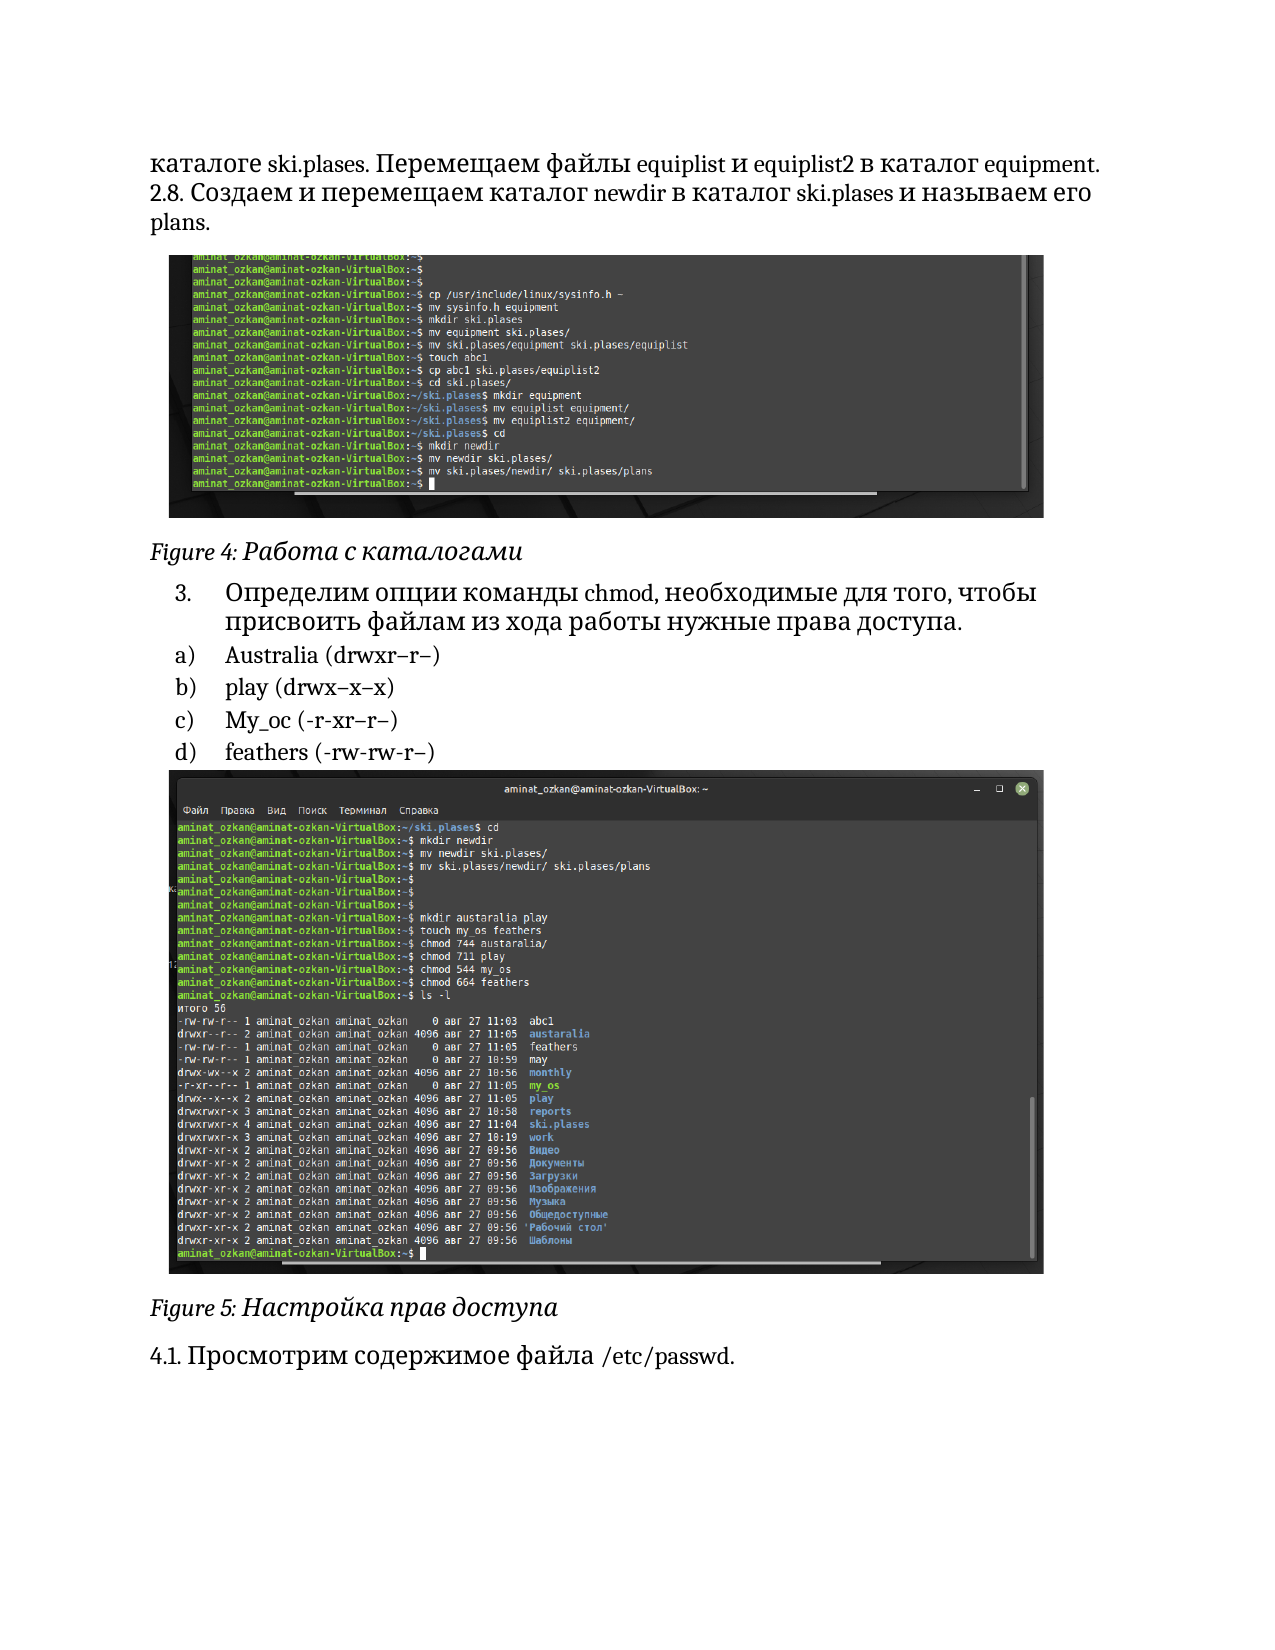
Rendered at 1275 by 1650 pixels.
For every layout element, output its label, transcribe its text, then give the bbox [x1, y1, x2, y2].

text Figure 4: Работа с каталогами [150, 538, 1125, 567]
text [150, 150, 1125, 236]
list play (drwx–x–x) [175, 673, 1125, 702]
list My_oc (-r-xr–r–) [175, 706, 1125, 734]
text 4.1. Просмотрим содержимое файла /etc/passwd. [150, 1342, 1125, 1371]
list Australia (drwxr–r–) [175, 641, 1125, 669]
picture [168, 770, 1044, 1274]
list feathers (-rw-rw-r–) [175, 738, 1125, 767]
picture [168, 255, 1044, 518]
text Figure 5: Настройка прав доступа [150, 1294, 1125, 1323]
list Определим опции команды chmod, необходимые для того, чтобы присвоить файлам из хода работы нужные права доступа. [175, 579, 1125, 637]
